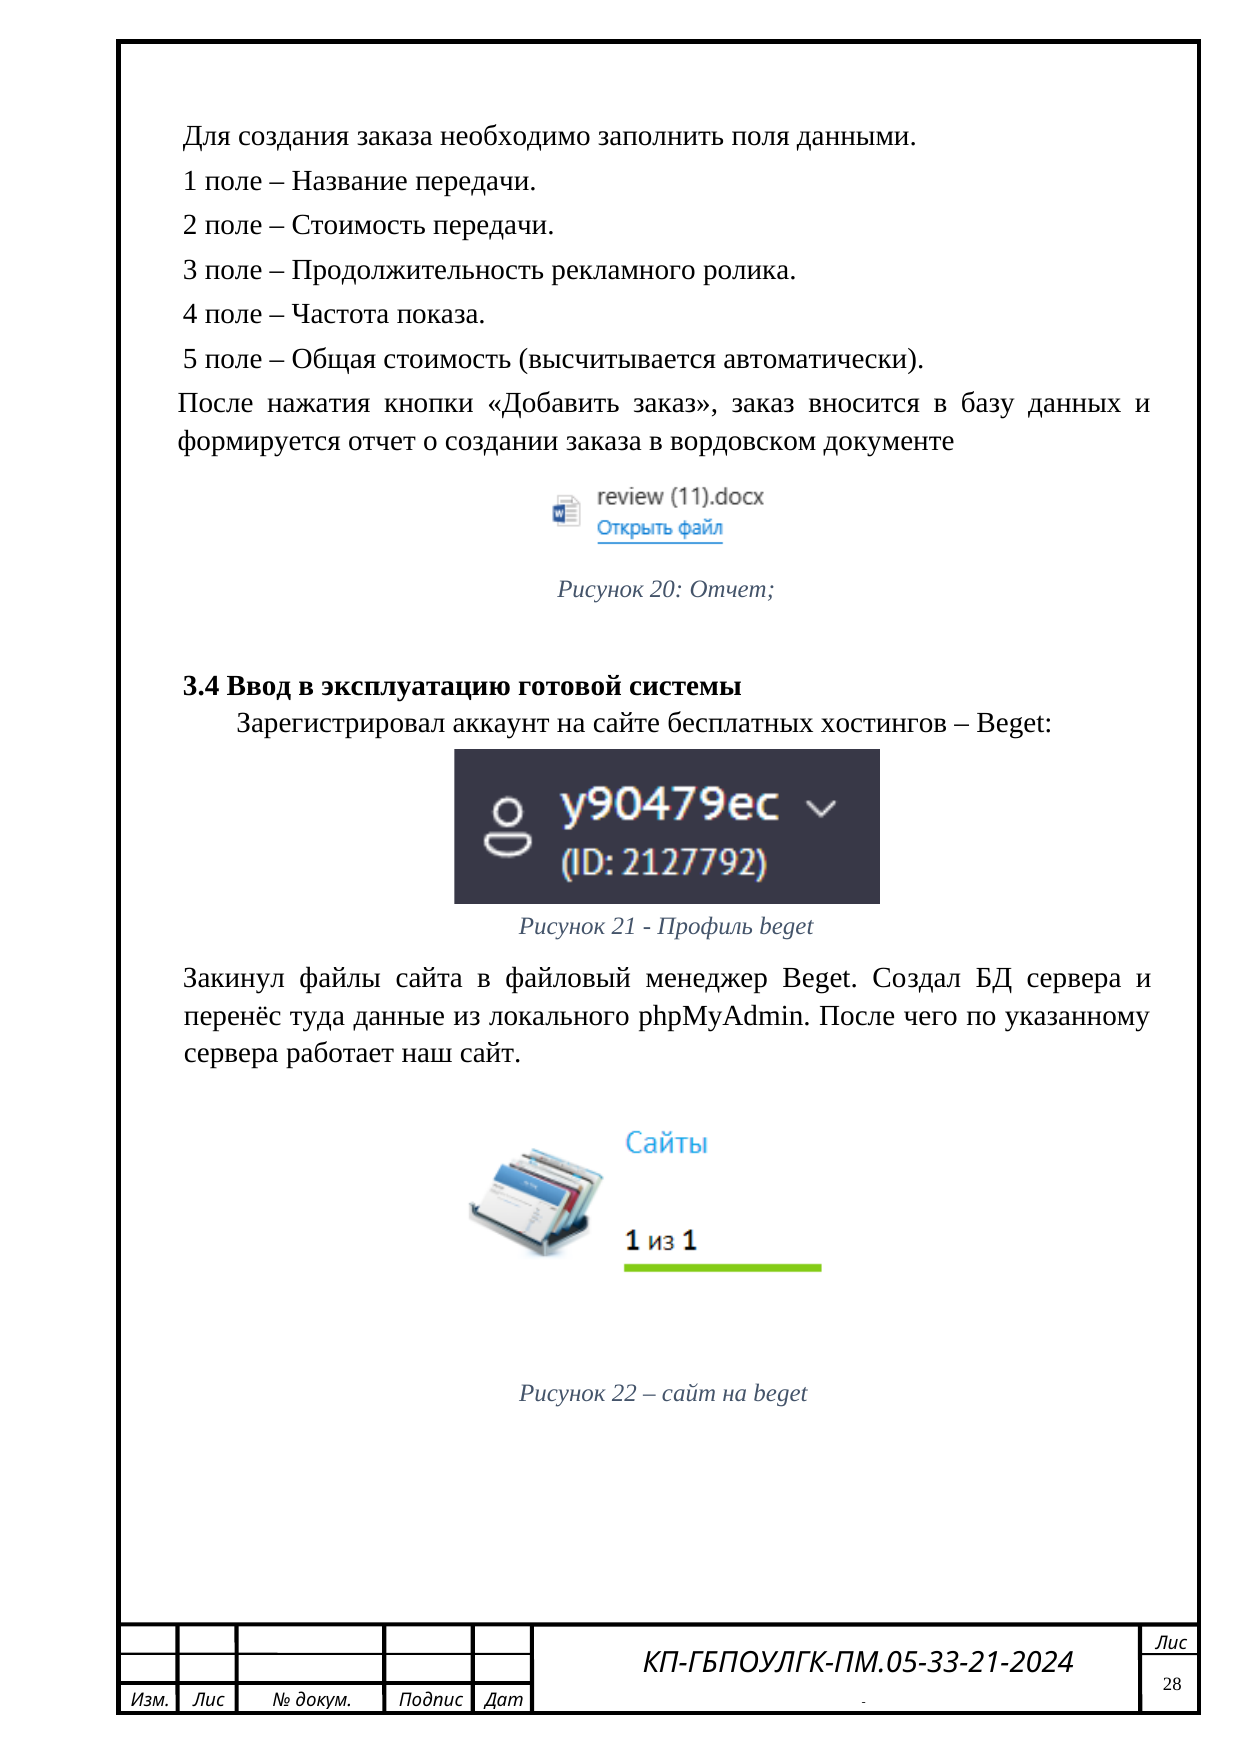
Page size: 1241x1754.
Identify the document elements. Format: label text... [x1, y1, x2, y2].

text Рисунок 21 - Профиль beget [183, 911, 1152, 939]
picture [454, 749, 880, 904]
text 5 поле – Общая стоимость (высчитывается автоматически). [183, 341, 1152, 374]
text 3 поле – Продолжительность рекламного ролика. [183, 252, 1152, 285]
text 1 поле – Название передачи. [183, 163, 1152, 196]
text Зарегистрировал аккаунт на сайте бесплатных хостингов – Beget: [184, 705, 1152, 739]
text 2 поле – Стоимость передачи. [183, 207, 1152, 241]
text Рисунок 20: Отчет; [183, 574, 1152, 602]
subtitle 3.4 Ввод в эксплуатацию готовой системы [183, 668, 1152, 701]
text 4 поле – Частота показа. [183, 296, 1152, 330]
picture [523, 467, 806, 563]
text После нажатия кнопки «Добавить заказ», заказ вносится в базу данных и формируется отчет о создании заказа в вордовском документе [177, 386, 1152, 456]
text Для создания заказа необходимо заполнить поля данными. [183, 118, 1152, 152]
text Рисунок 22 – сайт на beget [177, 1378, 1152, 1407]
text Закинул файлы сайта в файловый менеджер Beget. Создал БД сервера и перенёс туда данные из локального phpMyAdmin. После чего по указанному сервера работает наш сайт. [183, 960, 1152, 1068]
picture [405, 1086, 883, 1355]
